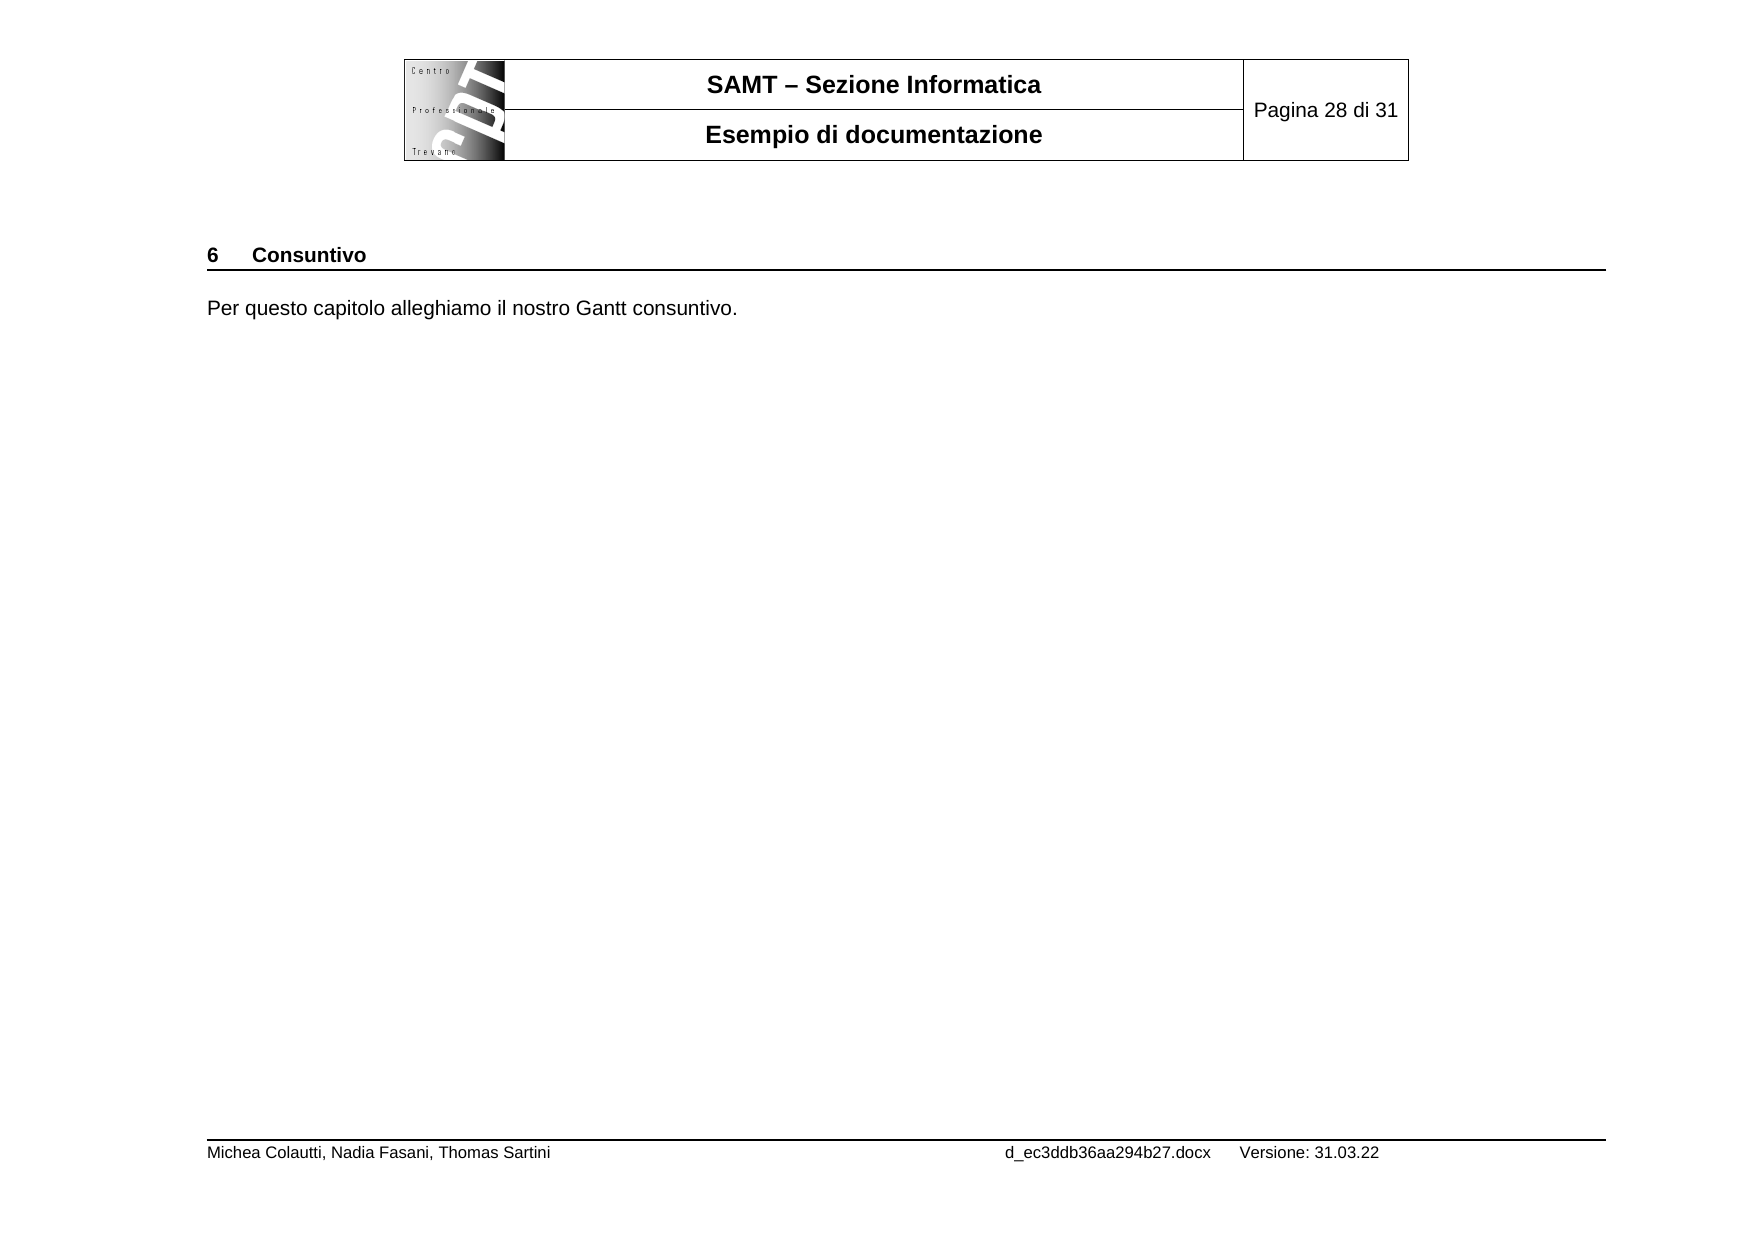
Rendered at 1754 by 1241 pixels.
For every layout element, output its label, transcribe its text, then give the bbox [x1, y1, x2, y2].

picture [404, 60, 505, 160]
subtitle Consuntivo [207, 243, 1606, 269]
text Per questo capitolo alleghiamo il nostro Gantt consuntivo. [207, 296, 1606, 320]
